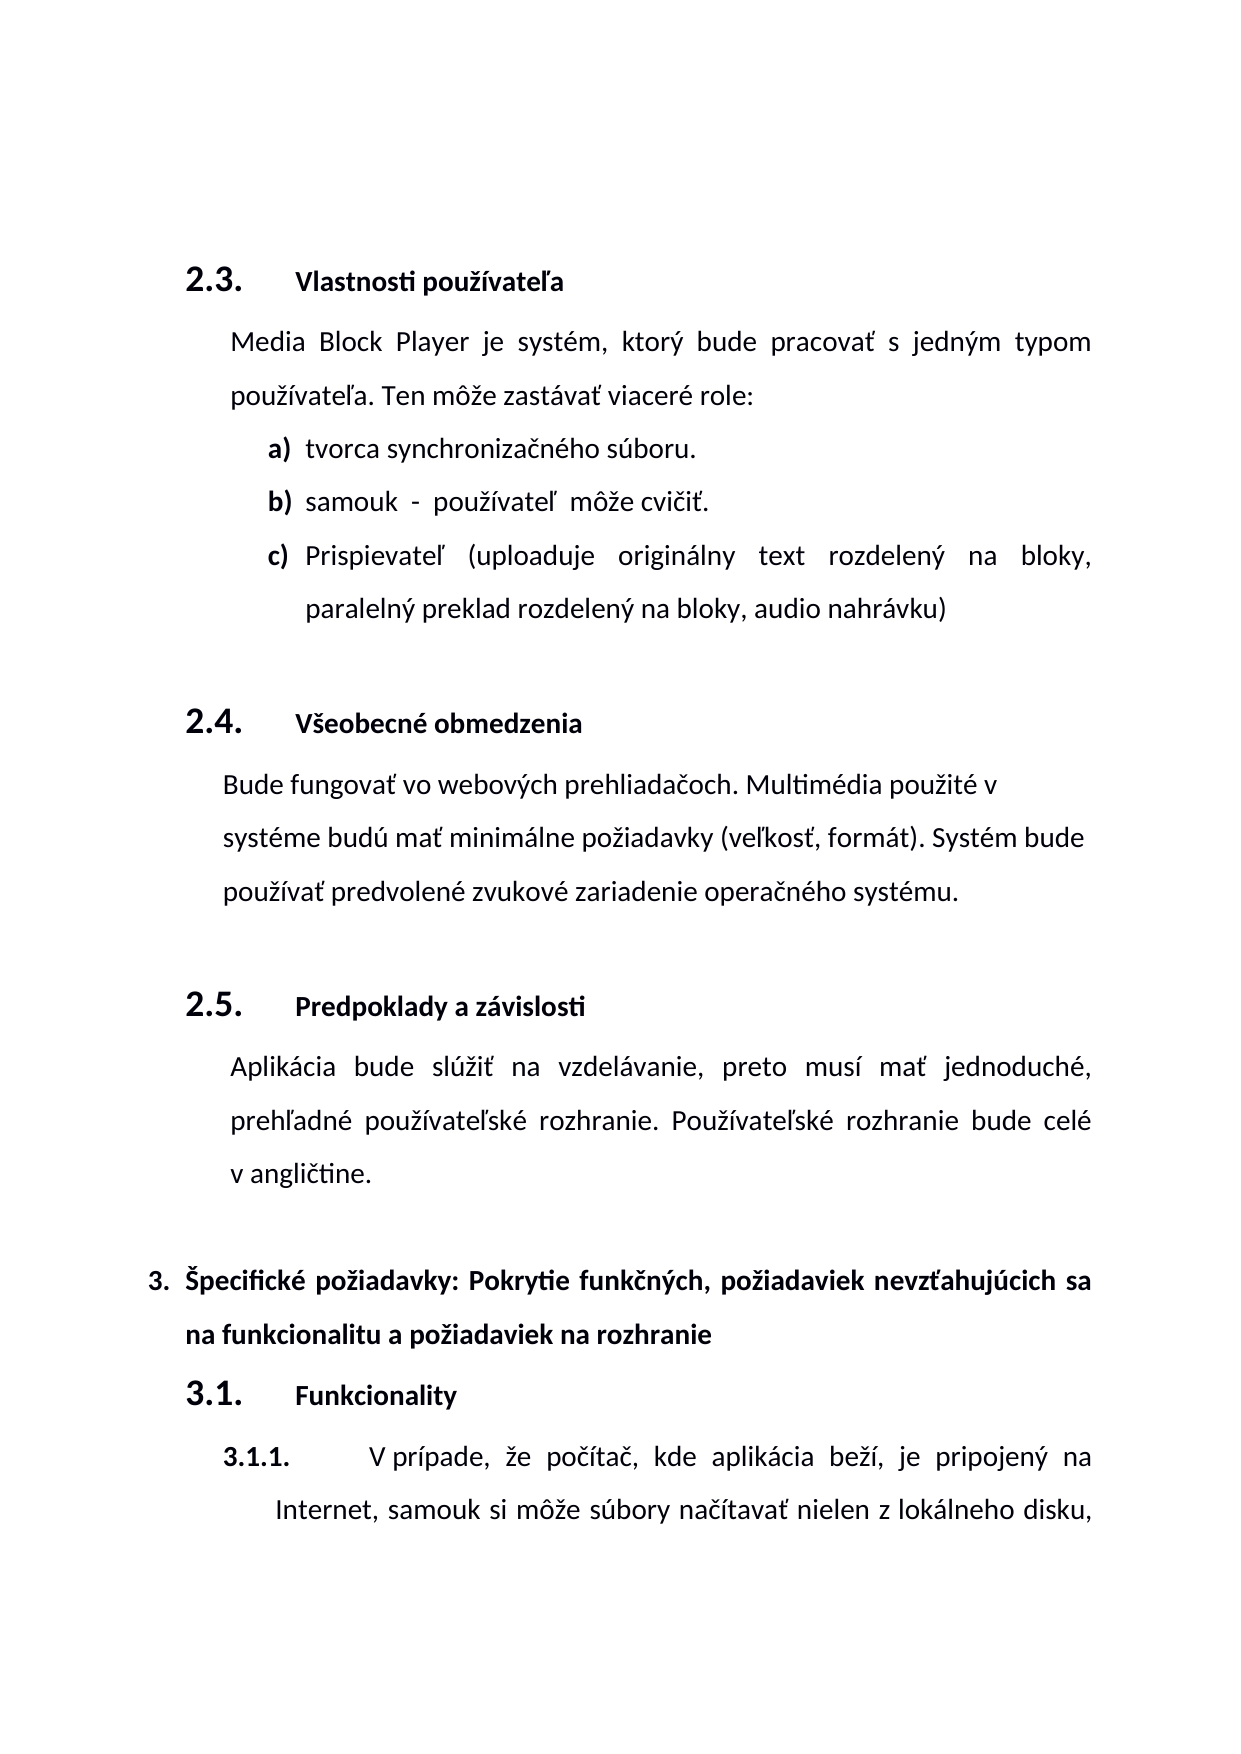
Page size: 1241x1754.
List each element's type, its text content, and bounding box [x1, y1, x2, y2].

list Bude fungovať vo webových prehliadačoch. Multimédia použité v systéme budú mať minimálne požiadavky (veľkosť, formát). Systém bude používať predvolené zvukové zariadenie operačného systému. [223, 766, 1093, 908]
list Prispievateľ (uploaduje originálny text rozdelený na bloky, paralelný preklad rozdelený na bloky, audio nahrávku) [268, 537, 1093, 626]
list Funkcionality [185, 1369, 1093, 1415]
list samouk - používateľ môže cvičiť. [268, 483, 1093, 519]
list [223, 1438, 1093, 1527]
list Aplikácia bude slúžiť na vzdelávanie, preto musí mať jednoduché, prehľadné používateľské rozhranie. Používateľské rozhranie bude celé v angličtine. [230, 1048, 1093, 1191]
list Vlastnosti používateľa [185, 254, 1093, 300]
list Všeobecné obmedzenia [185, 697, 1093, 743]
list Špecifické požiadavky: Pokrytie funkčných, požiadaviek nevzťahujúcich sa na funkcionalitu a požiadaviek na rozhranie [148, 1262, 1093, 1351]
list Predpoklady a závislosti [185, 980, 1093, 1026]
list Media Block Player je systém, ktorý bude pracovať s jedným typom používateľa. Ten môže zastávať viaceré role: [230, 323, 1093, 412]
list tvorca synchronizačného súboru. [268, 430, 1093, 466]
